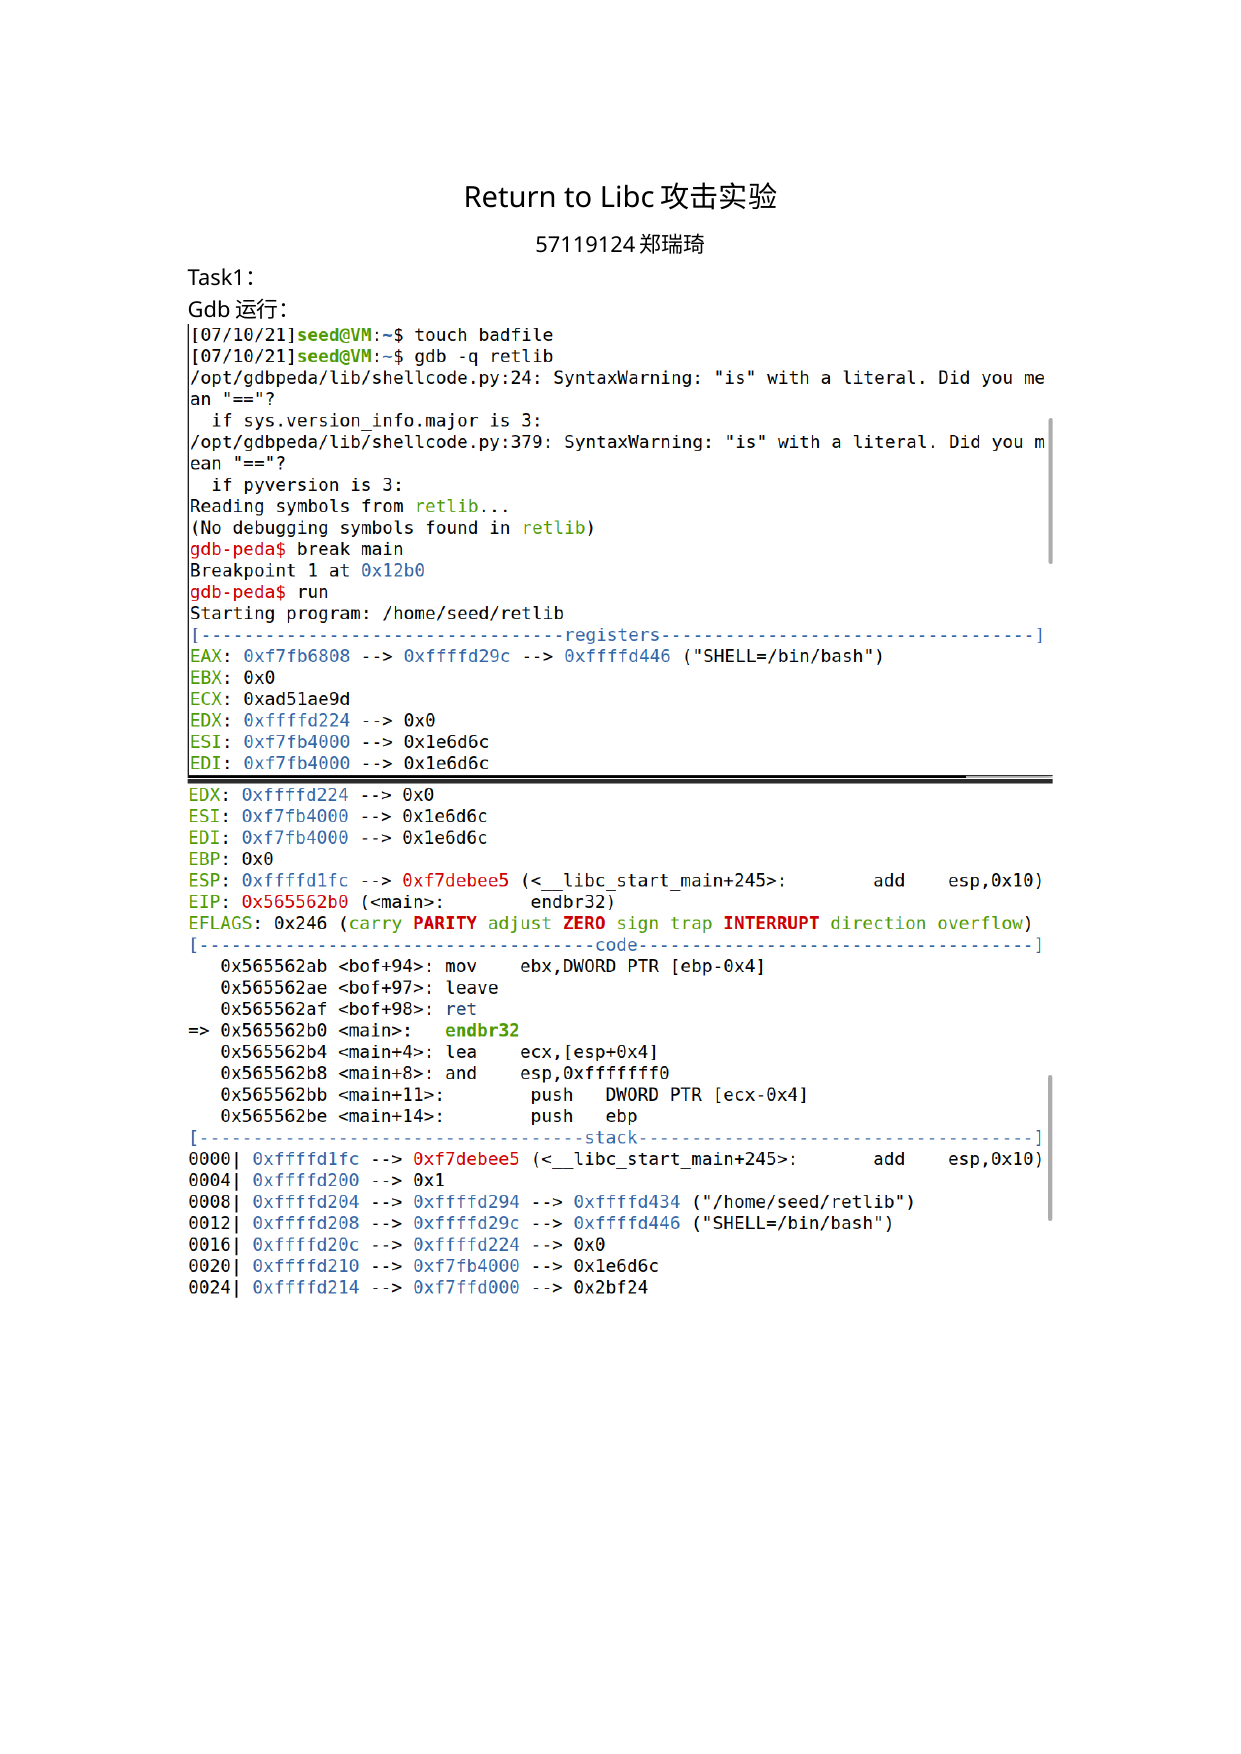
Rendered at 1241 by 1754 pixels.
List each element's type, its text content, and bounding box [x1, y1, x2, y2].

picture [187, 324, 1053, 778]
text 57119124郑瑞琦 [187, 227, 1053, 259]
text Return to Libc攻击实验 [187, 162, 1053, 227]
picture [187, 779, 1053, 1298]
text Gdb运行： [187, 292, 1053, 324]
text Task1： [187, 259, 1053, 292]
